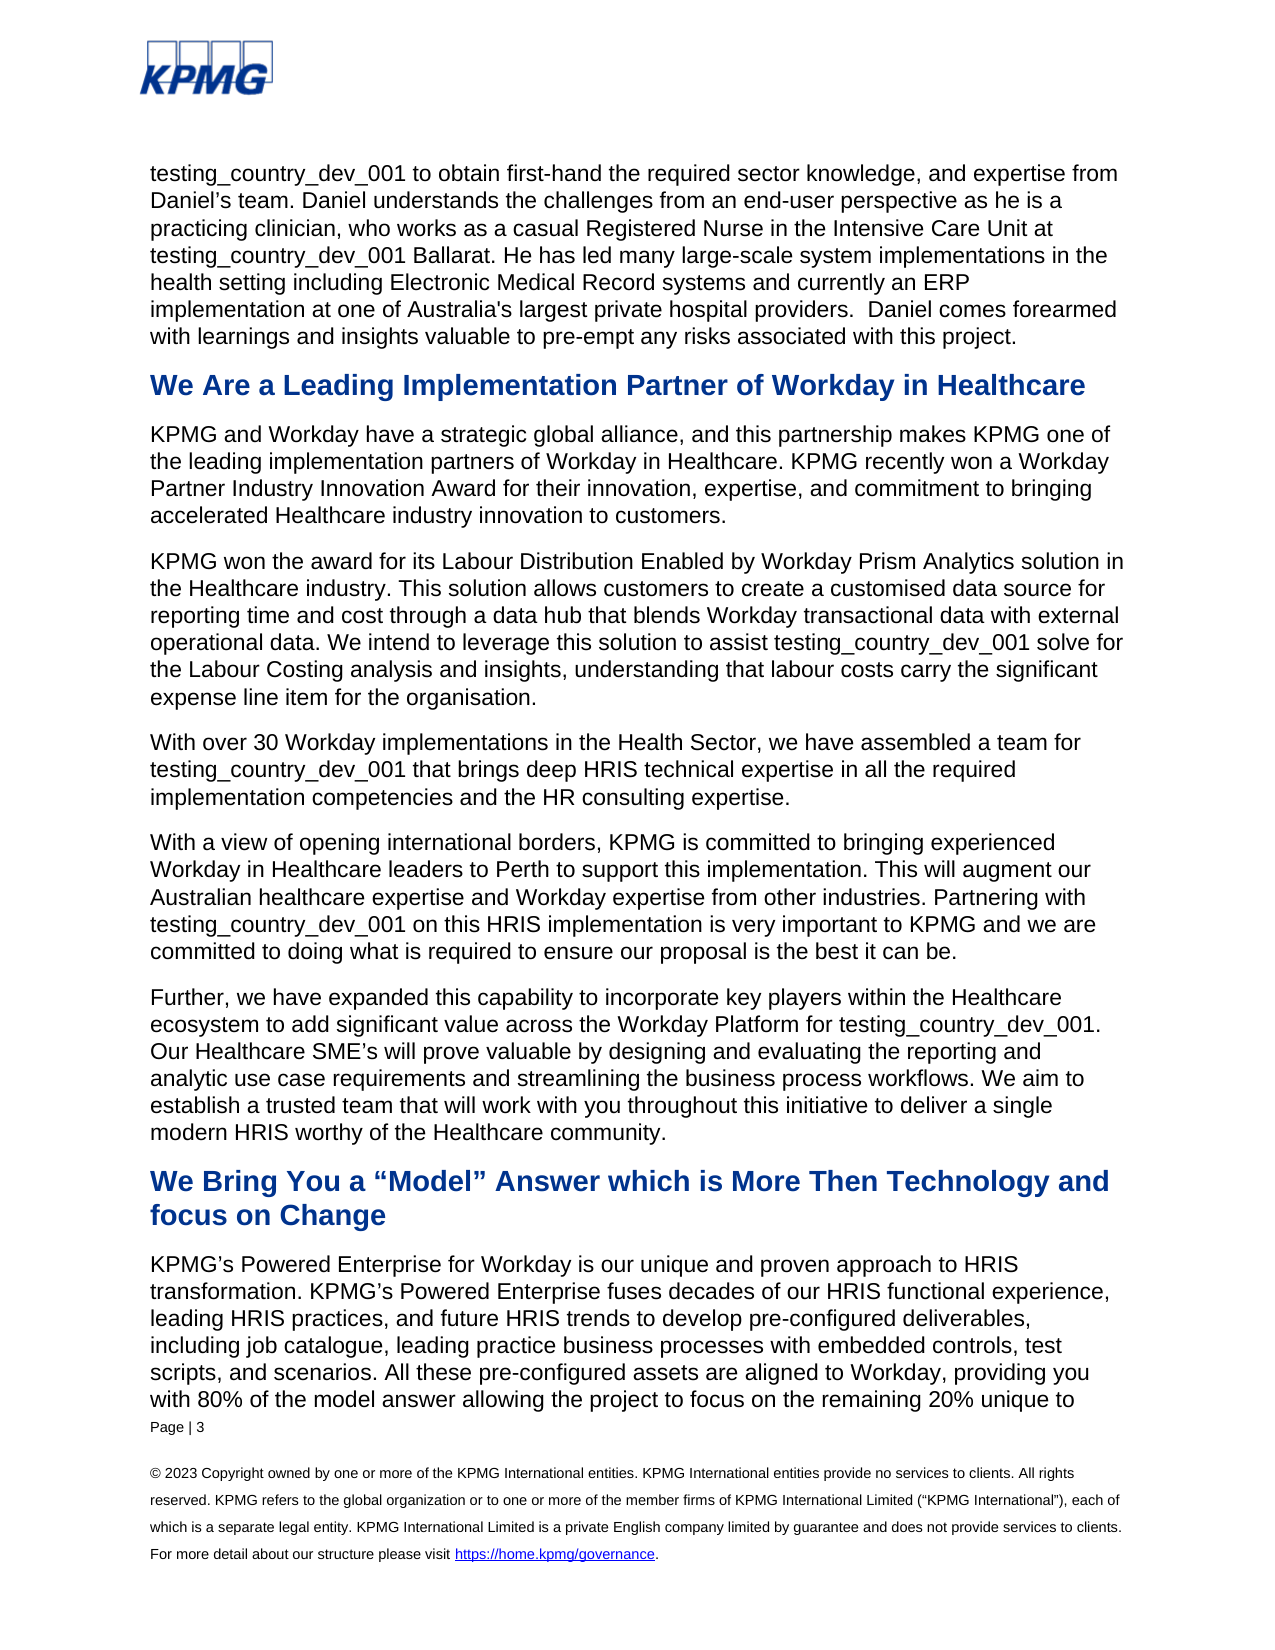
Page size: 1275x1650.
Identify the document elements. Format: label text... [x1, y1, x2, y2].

text KPMG won the award for its Labour Distribution Enabled by Workday Prism Analytics solution in the Healthcare industry. This solution allows customers to create a customised data source for reporting time and cost through a data hub that blends Workday transactional data with external operational data. We intend to leverage this solution to assist testing_country_dev_001 solve for the Labour Costing analysis and insights, understanding that labour costs carry the significant expense line item for the organisation. [150, 547, 1125, 710]
text KPMG and Workday have a strategic global alliance, and this partnership makes KPMG one of the leading implementation partners of Workday in Healthcare. KPMG recently won a Workday Partner Industry Innovation Award for their innovation, expertise, and commitment to bringing accelerated Healthcare industry innovation to customers. [150, 420, 1125, 529]
subtitle We Are a Leading Implementation Partner of Workday in Healthcare [150, 368, 1125, 402]
picture [118, 0, 302, 136]
subtitle We Bring You a “Model” Answer which is More Then Technology and focus on Change [150, 1164, 1125, 1231]
text With over 30 Workday implementations in the Health Sector, we have assembled a team for testing_country_dev_001 that brings deep HRIS technical expertise in all the required implementation competencies and the HR consulting expertise. [150, 729, 1125, 810]
text With a view of opening international borders, KPMG is committed to bringing experienced Workday in Healthcare leaders to Perth to support this implementation. This will augment our Australian healthcare expertise and Workday expertise from other industries. Partnering with testing_country_dev_001 on this HRIS implementation is very important to KPMG and we are committed to doing what is required to ensure our proposal is the best it can be. [150, 829, 1125, 964]
text Further, we have expanded this capability to incorporate key players within the Healthcare ecosystem to add significant value across the Workday Platform for testing_country_dev_001. Our Healthcare SME’s will prove valuable by designing and evaluating the reporting and analytic use case requirements and streamlining the business process workflows. We aim to establish a trusted team that will work with you throughout this initiative to deliver a single modern HRIS worthy of the Healthcare community. [150, 983, 1125, 1145]
